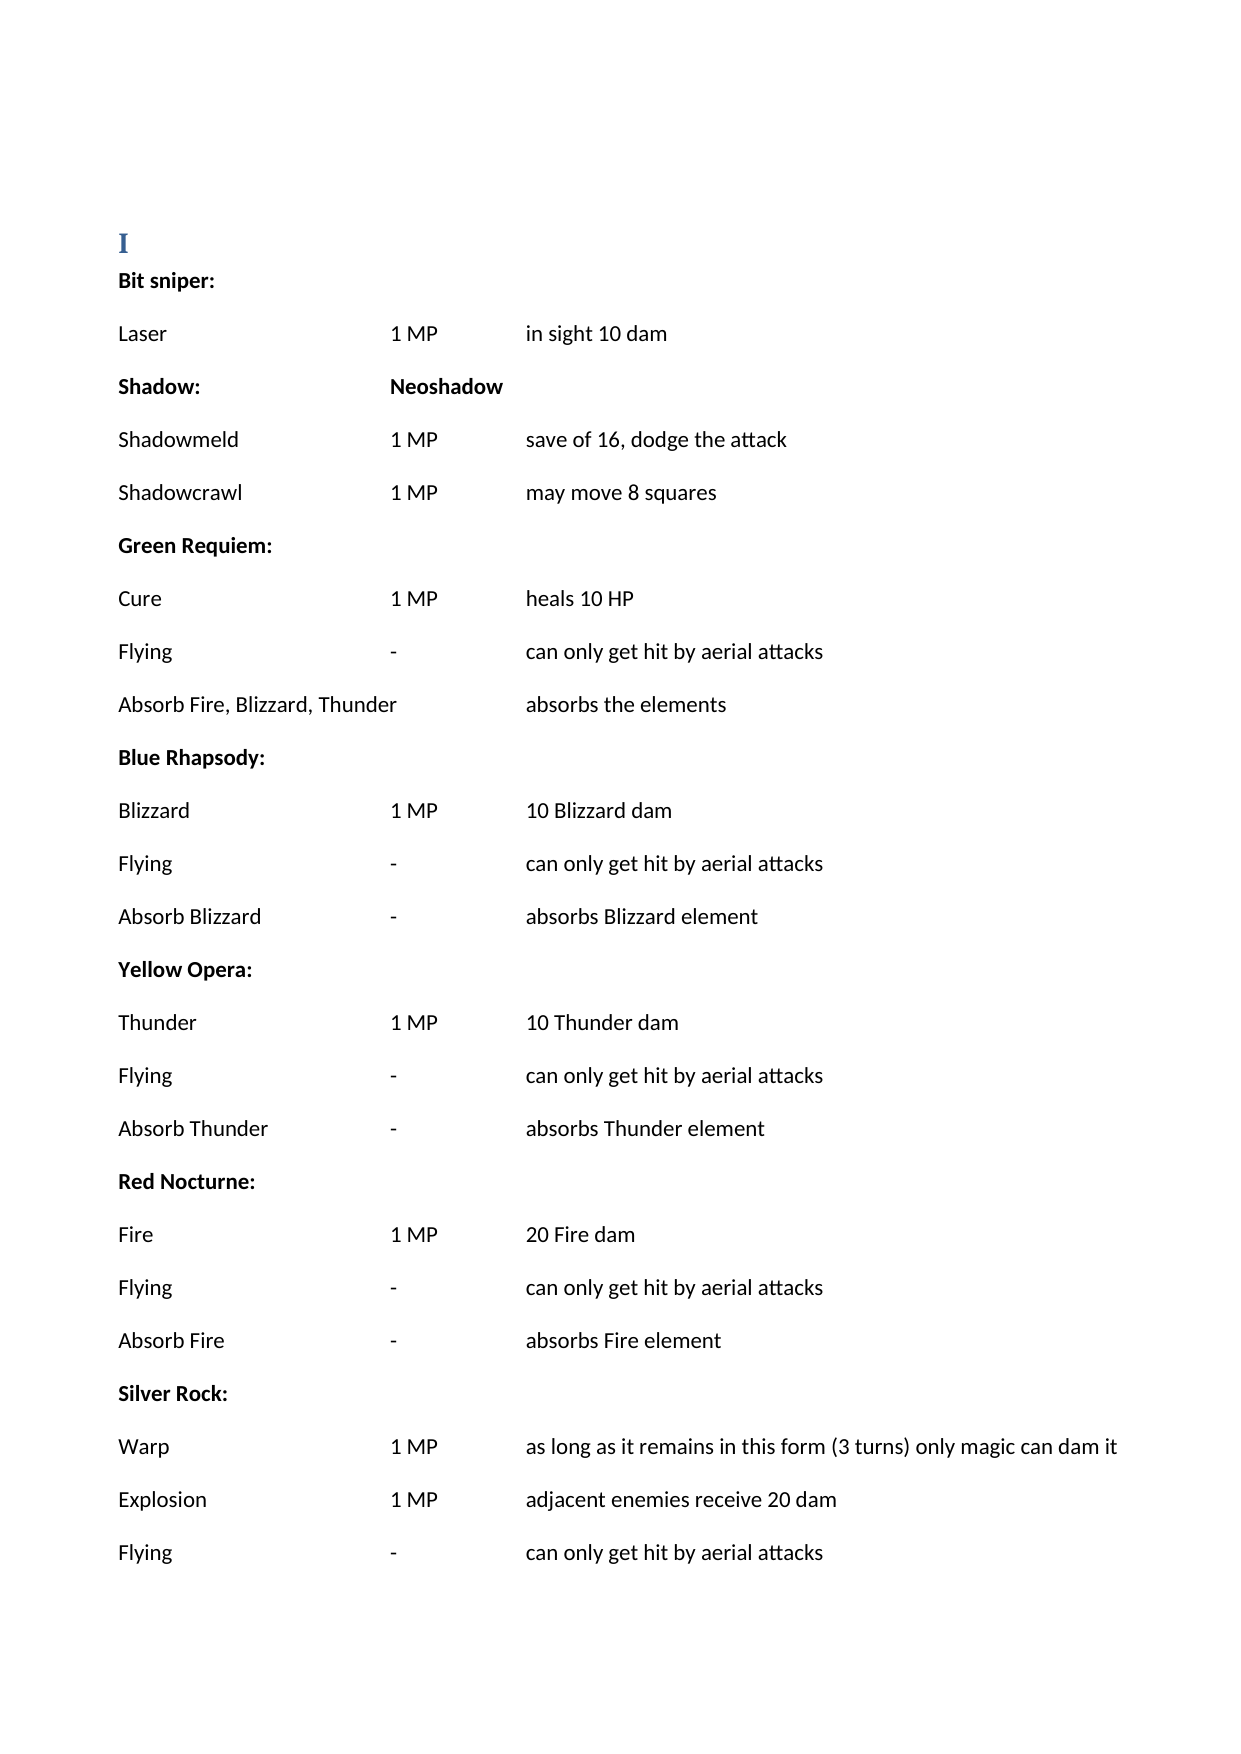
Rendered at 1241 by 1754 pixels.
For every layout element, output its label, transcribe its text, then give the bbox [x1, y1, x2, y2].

text Shadowcrawl 1 MP may move 8 squares [118, 478, 1122, 506]
text Yellow Opera: [118, 955, 1122, 983]
text Absorb Fire, Blizzard, Thunder absorbs the elements [118, 690, 1122, 718]
subtitle I [118, 227, 1122, 261]
text Flying - can only get hit by aerial attacks [118, 849, 1122, 877]
text Shadow: Neoshadow [118, 372, 1122, 400]
text Flying - can only get hit by aerial attacks [118, 637, 1122, 665]
text Blue Rhapsody: [118, 743, 1122, 771]
text Laser 1 MP in sight 10 dam [118, 319, 1122, 347]
text Red Nocturne: [118, 1167, 1122, 1195]
text Warp 1 MP as long as it remains in this form (3 turns) only magic can dam it [118, 1432, 1122, 1460]
text Absorb Thunder - absorbs Thunder element [118, 1114, 1122, 1142]
text Flying - can only get hit by aerial attacks [118, 1538, 1122, 1566]
text Absorb Blizzard - absorbs Blizzard element [118, 902, 1122, 930]
text Shadowmeld 1 MP save of 16, dodge the attack [118, 425, 1122, 453]
text Explosion 1 MP adjacent enemies receive 20 dam [118, 1485, 1122, 1513]
text Cure 1 MP heals 10 HP [118, 584, 1122, 612]
text Blizzard 1 MP 10 Blizzard dam [118, 796, 1122, 824]
text Green Requiem: [118, 531, 1122, 559]
text Fire 1 MP 20 Fire dam [118, 1220, 1122, 1248]
text Silver Rock: [118, 1379, 1122, 1407]
text Flying - can only get hit by aerial attacks [118, 1061, 1122, 1089]
text Bit sniper: [118, 266, 1122, 294]
text Thunder 1 MP 10 Thunder dam [118, 1008, 1122, 1036]
text Flying - can only get hit by aerial attacks [118, 1273, 1122, 1301]
text Absorb Fire - absorbs Fire element [118, 1326, 1122, 1354]
